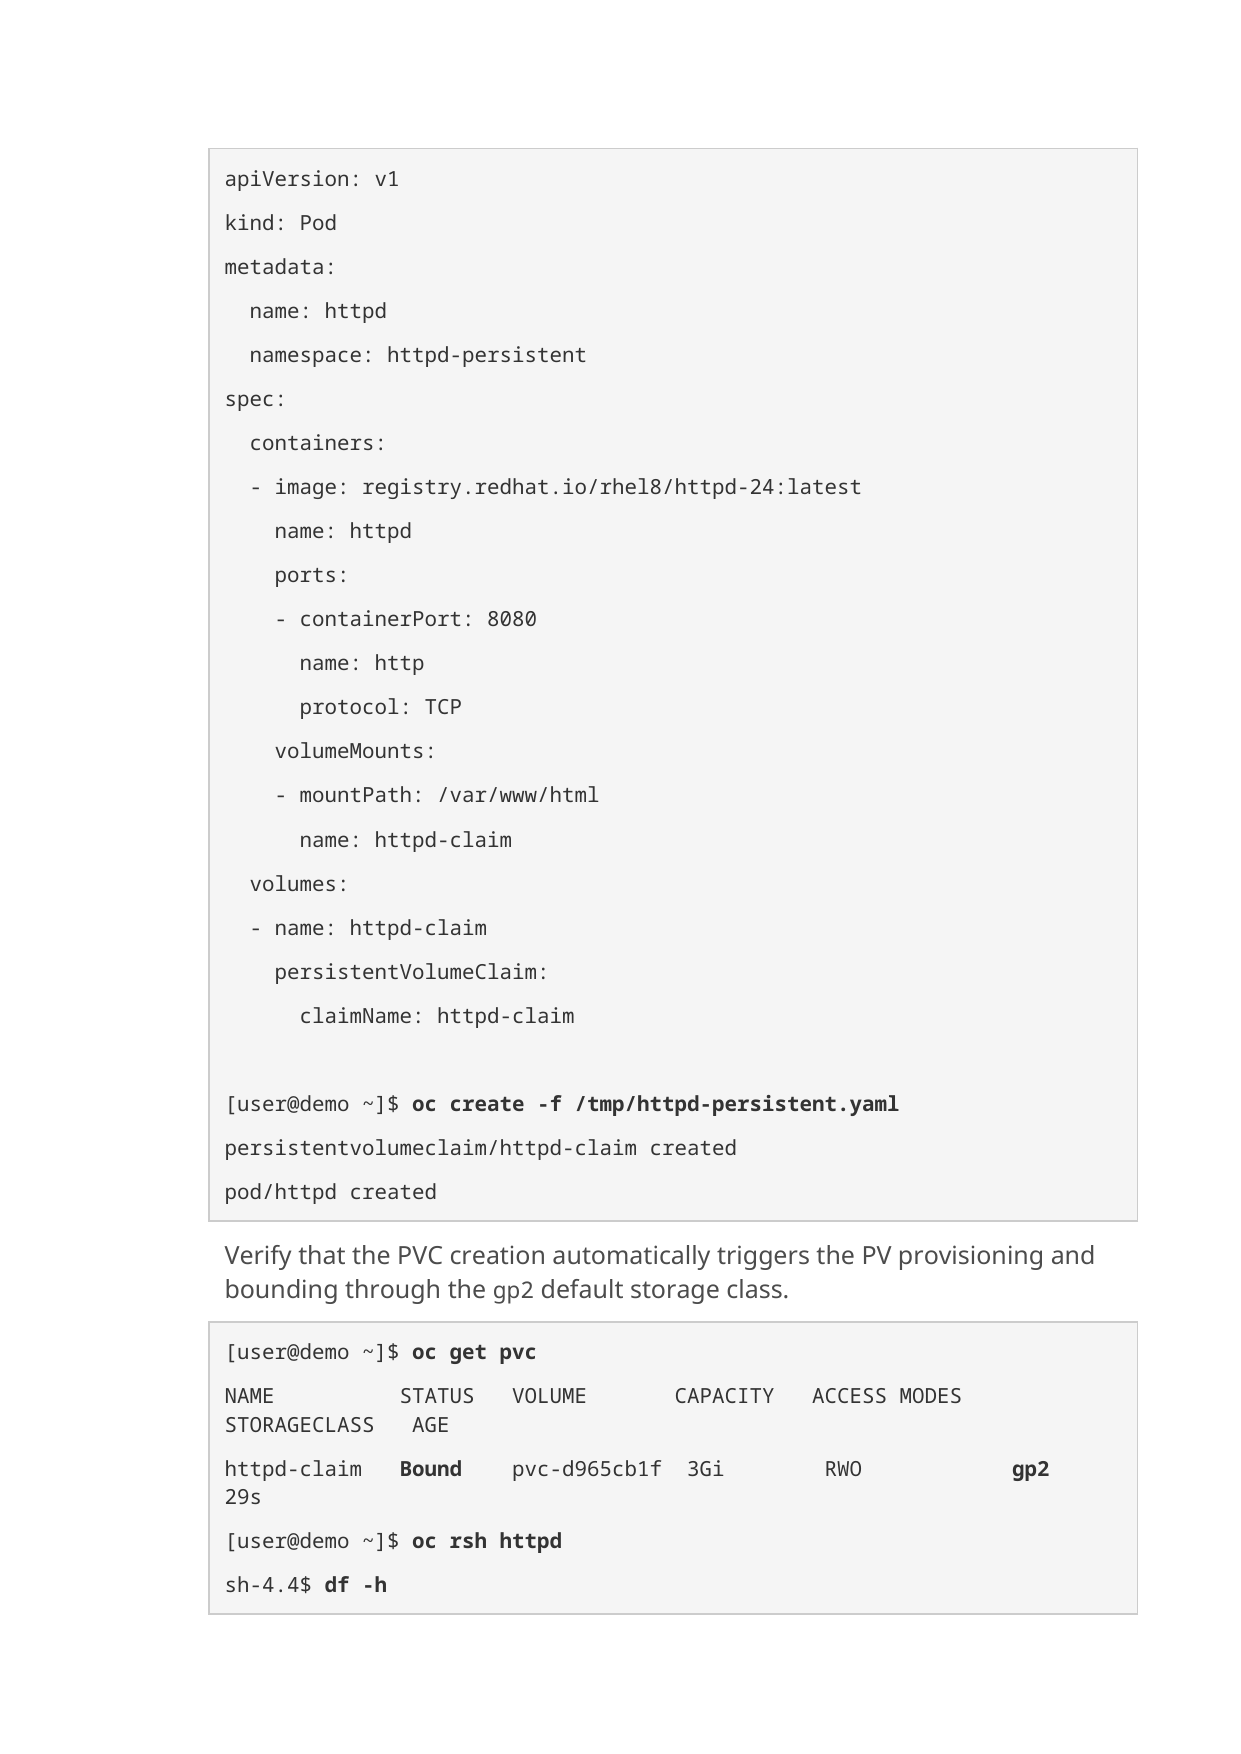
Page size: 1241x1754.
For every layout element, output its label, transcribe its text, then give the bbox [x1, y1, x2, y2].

text containers: [210, 412, 1137, 456]
text - image: registry.redhat.io/rhel8/httpd-24:latest [210, 456, 1137, 500]
text - name: httpd-claim [210, 897, 1137, 941]
text volumes: [210, 853, 1137, 897]
text name: http [210, 632, 1137, 676]
text httpd-claim Bound pvc-d965cb1f 3Gi RWO gp2 29s [210, 1438, 1137, 1510]
text name: httpd [210, 280, 1137, 324]
text sh-4.4$ df -h [210, 1554, 1137, 1613]
text apiVersion: v1 [210, 149, 1137, 192]
text name: httpd [210, 500, 1137, 544]
text namespace: httpd-persistent [210, 324, 1137, 368]
text ports: [210, 544, 1137, 588]
text protocol: TCP [210, 676, 1137, 720]
text metadata: [210, 236, 1137, 280]
text pod/httpd created [210, 1161, 1137, 1220]
text - mountPath: /var/www/html [210, 764, 1137, 808]
text NAME STATUS VOLUME CAPACITY ACCESS MODES STORAGECLASS AGE [210, 1365, 1137, 1438]
text persistentvolumeclaim/httpd-claim created [210, 1117, 1137, 1161]
text Verify that the PVC creation automatically triggers the PV provisioning and bounding through the gp2 default storage class. [224, 1237, 1122, 1306]
text [user@demo ~]$ oc get pvc [210, 1323, 1137, 1365]
text name: httpd-claim [210, 808, 1137, 853]
text volumeMounts: [210, 720, 1137, 764]
text claimName: httpd-claim [210, 985, 1137, 1029]
text [user@demo ~]$ oc create -f /tmp/httpd-persistent.yaml [210, 1073, 1137, 1117]
text [user@demo ~]$ oc rsh httpd [210, 1510, 1137, 1554]
text spec: [210, 368, 1137, 412]
text persistentVolumeClaim: [210, 941, 1137, 985]
text - containerPort: 8080 [210, 588, 1137, 632]
text kind: Pod [210, 192, 1137, 236]
